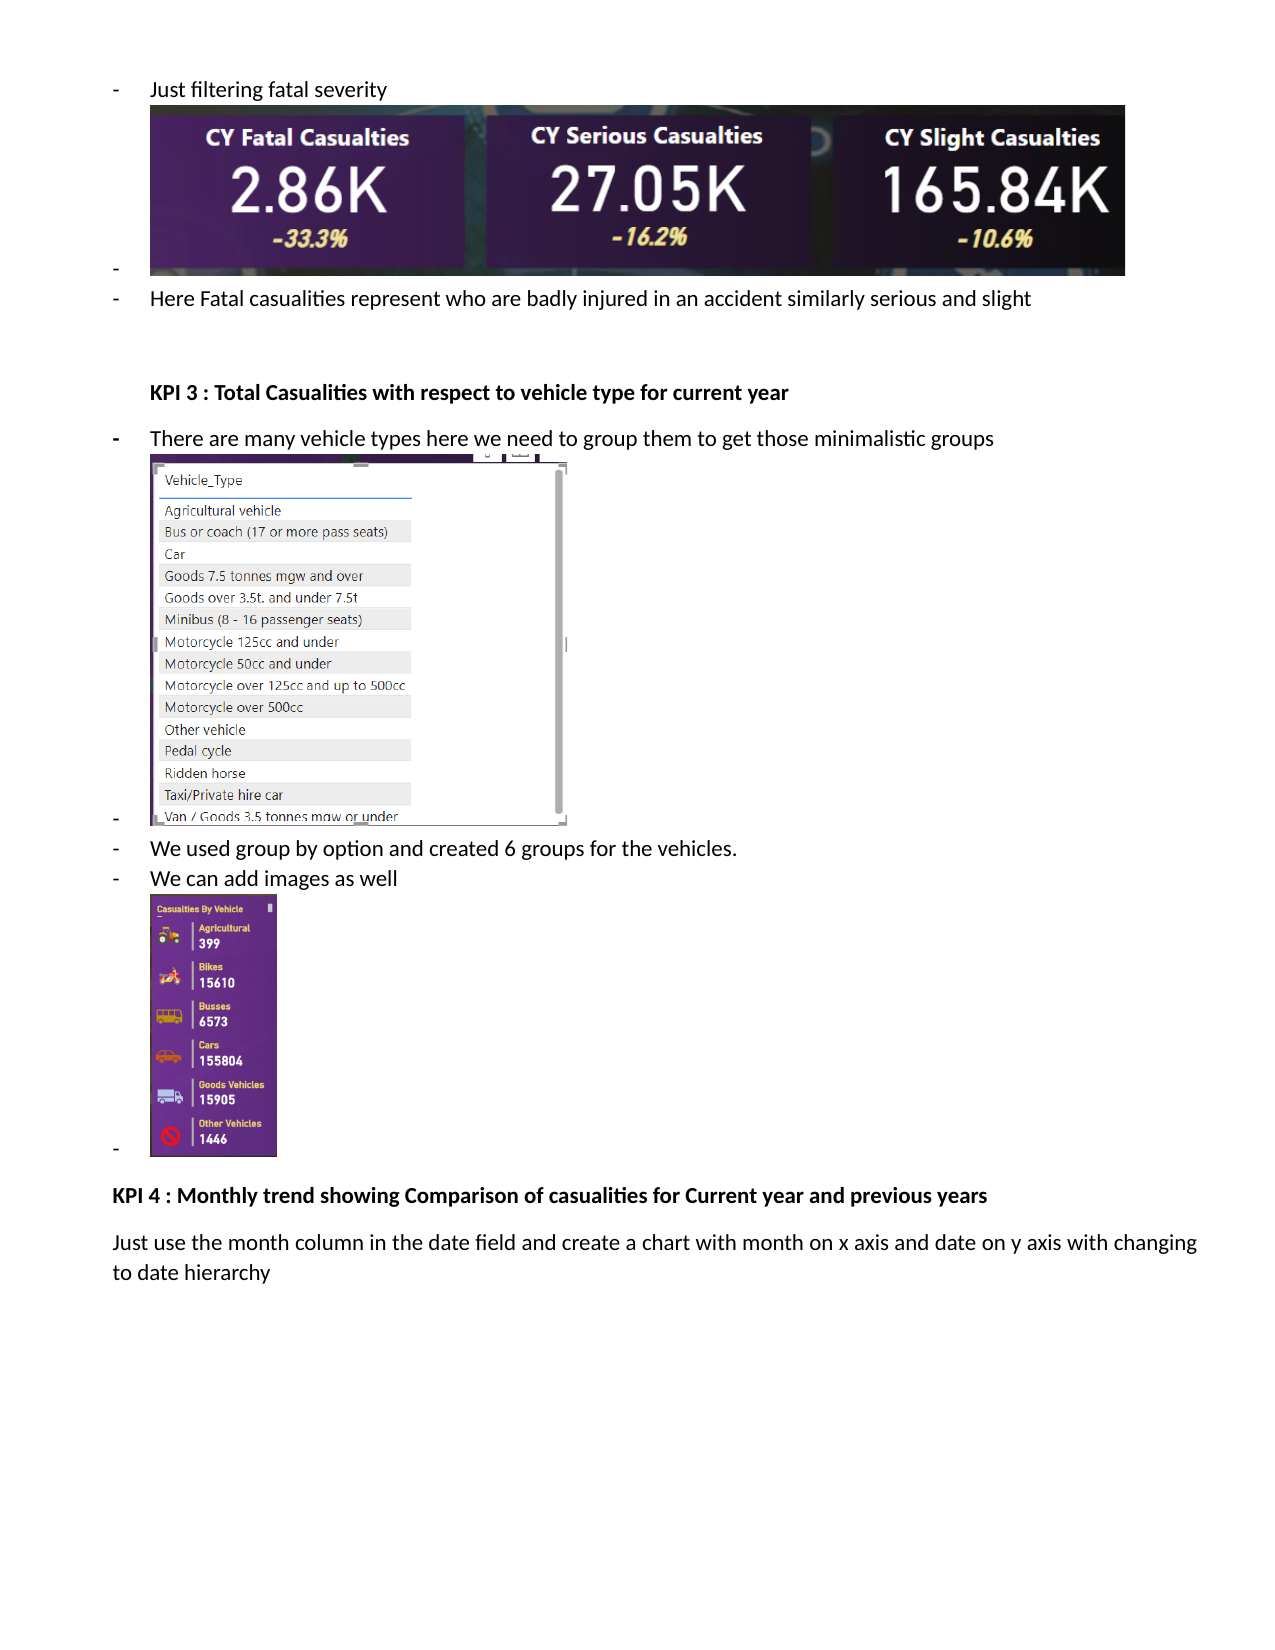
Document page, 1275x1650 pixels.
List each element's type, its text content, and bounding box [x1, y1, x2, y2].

picture [150, 454, 568, 826]
list There are many vehicle types here we need to group them to get those minimalistic groups [112, 424, 1200, 453]
text KPI 4 : Monthly trend showing Comparison of casualities for Current year and previous years [75, 1181, 1200, 1209]
picture [150, 105, 1125, 276]
list Just filtering fatal severity [112, 75, 1200, 103]
list We can add images as well [112, 864, 1200, 892]
list Here Fatal casualities represent who are badly injured in an accident similarly serious and slight [112, 284, 1200, 312]
picture [150, 894, 277, 1157]
text KPI 3 : Total Casualities with respect to vehicle type for current year [75, 378, 1200, 406]
text Just use the month column in the date field and create a chart with month on x axis and date on y axis with changing to date hierarchy [112, 1228, 1200, 1286]
list We used group by option and created 6 groups for the vehicles. [112, 834, 1200, 862]
